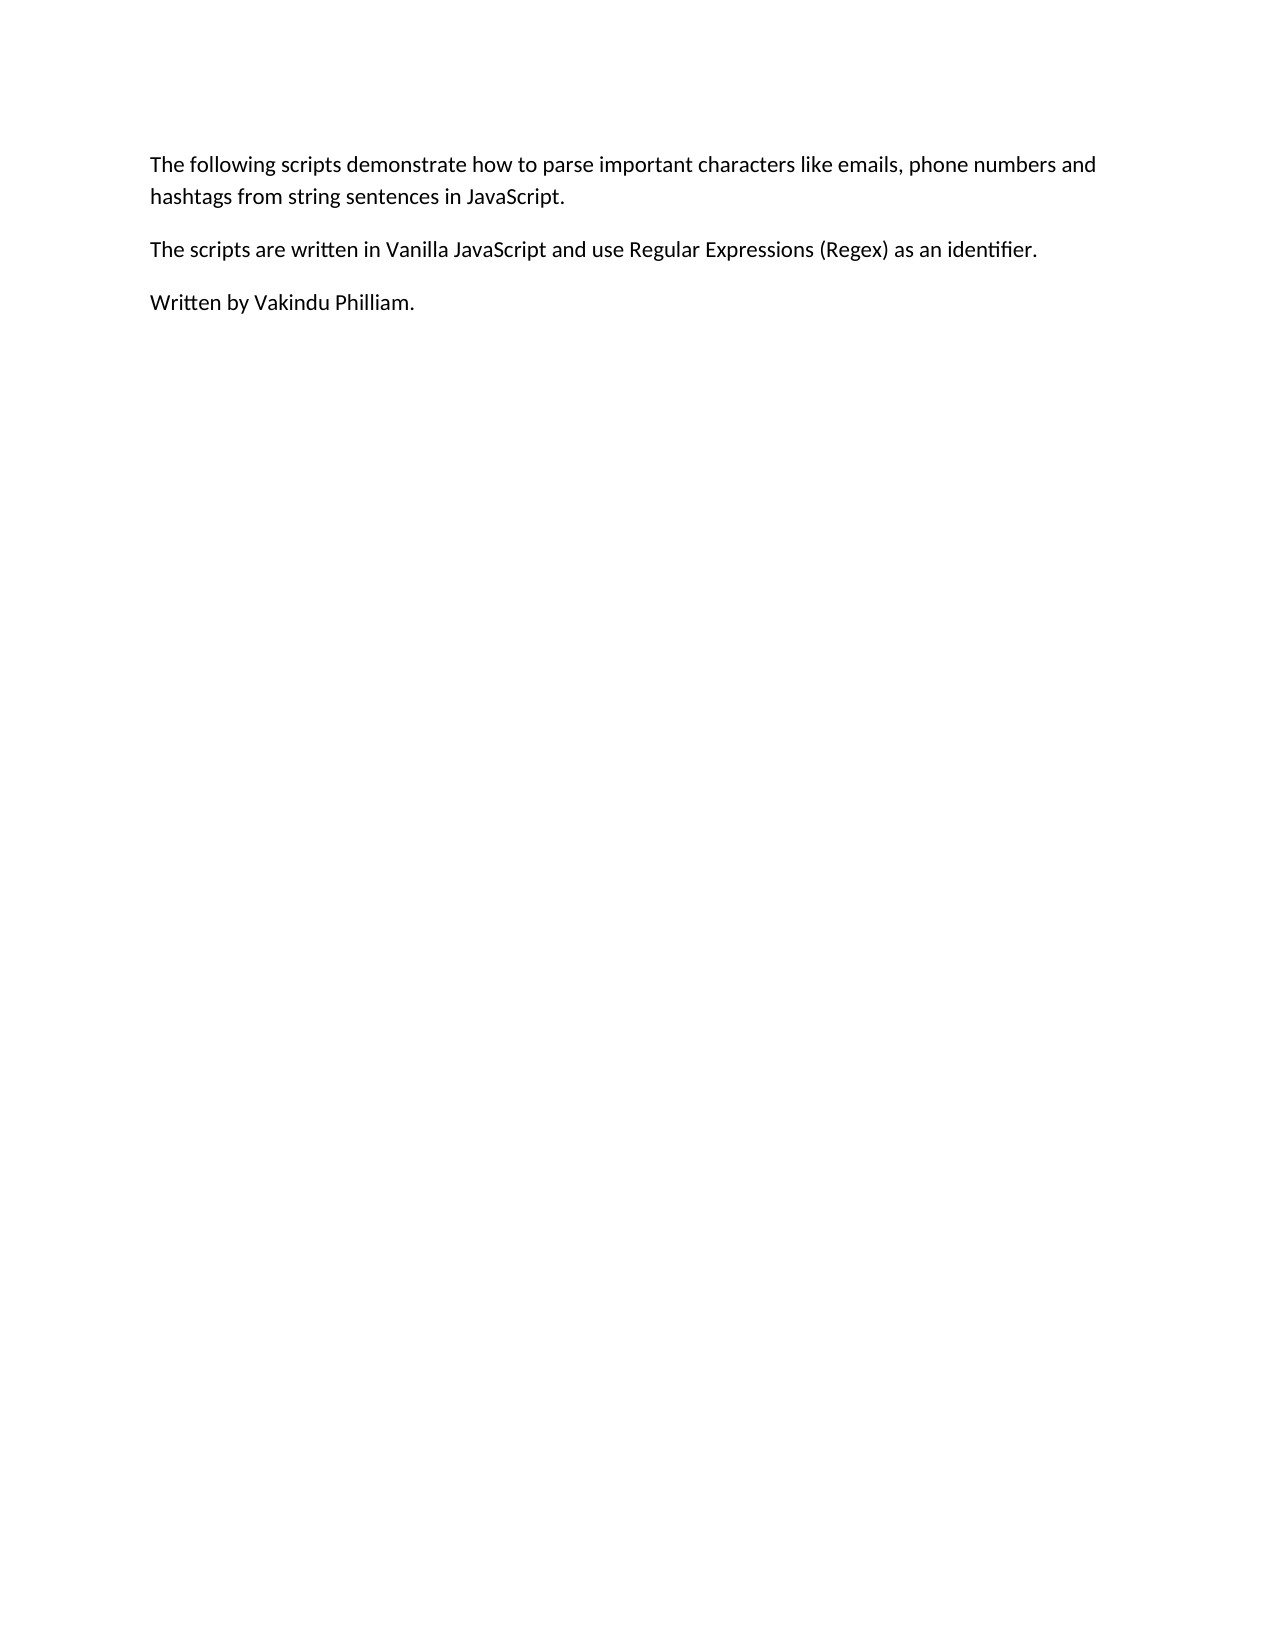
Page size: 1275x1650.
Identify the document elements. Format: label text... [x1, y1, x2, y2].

text Written by Vakindu Philliam. [150, 288, 1125, 316]
text The scripts are written in Vanilla JavaScript and use Regular Expressions (Regex) as an identifier. [150, 235, 1125, 263]
text The following scripts demonstrate how to parse important characters like emails, phone numbers and hashtags from string sentences in JavaScript. [150, 150, 1125, 210]
